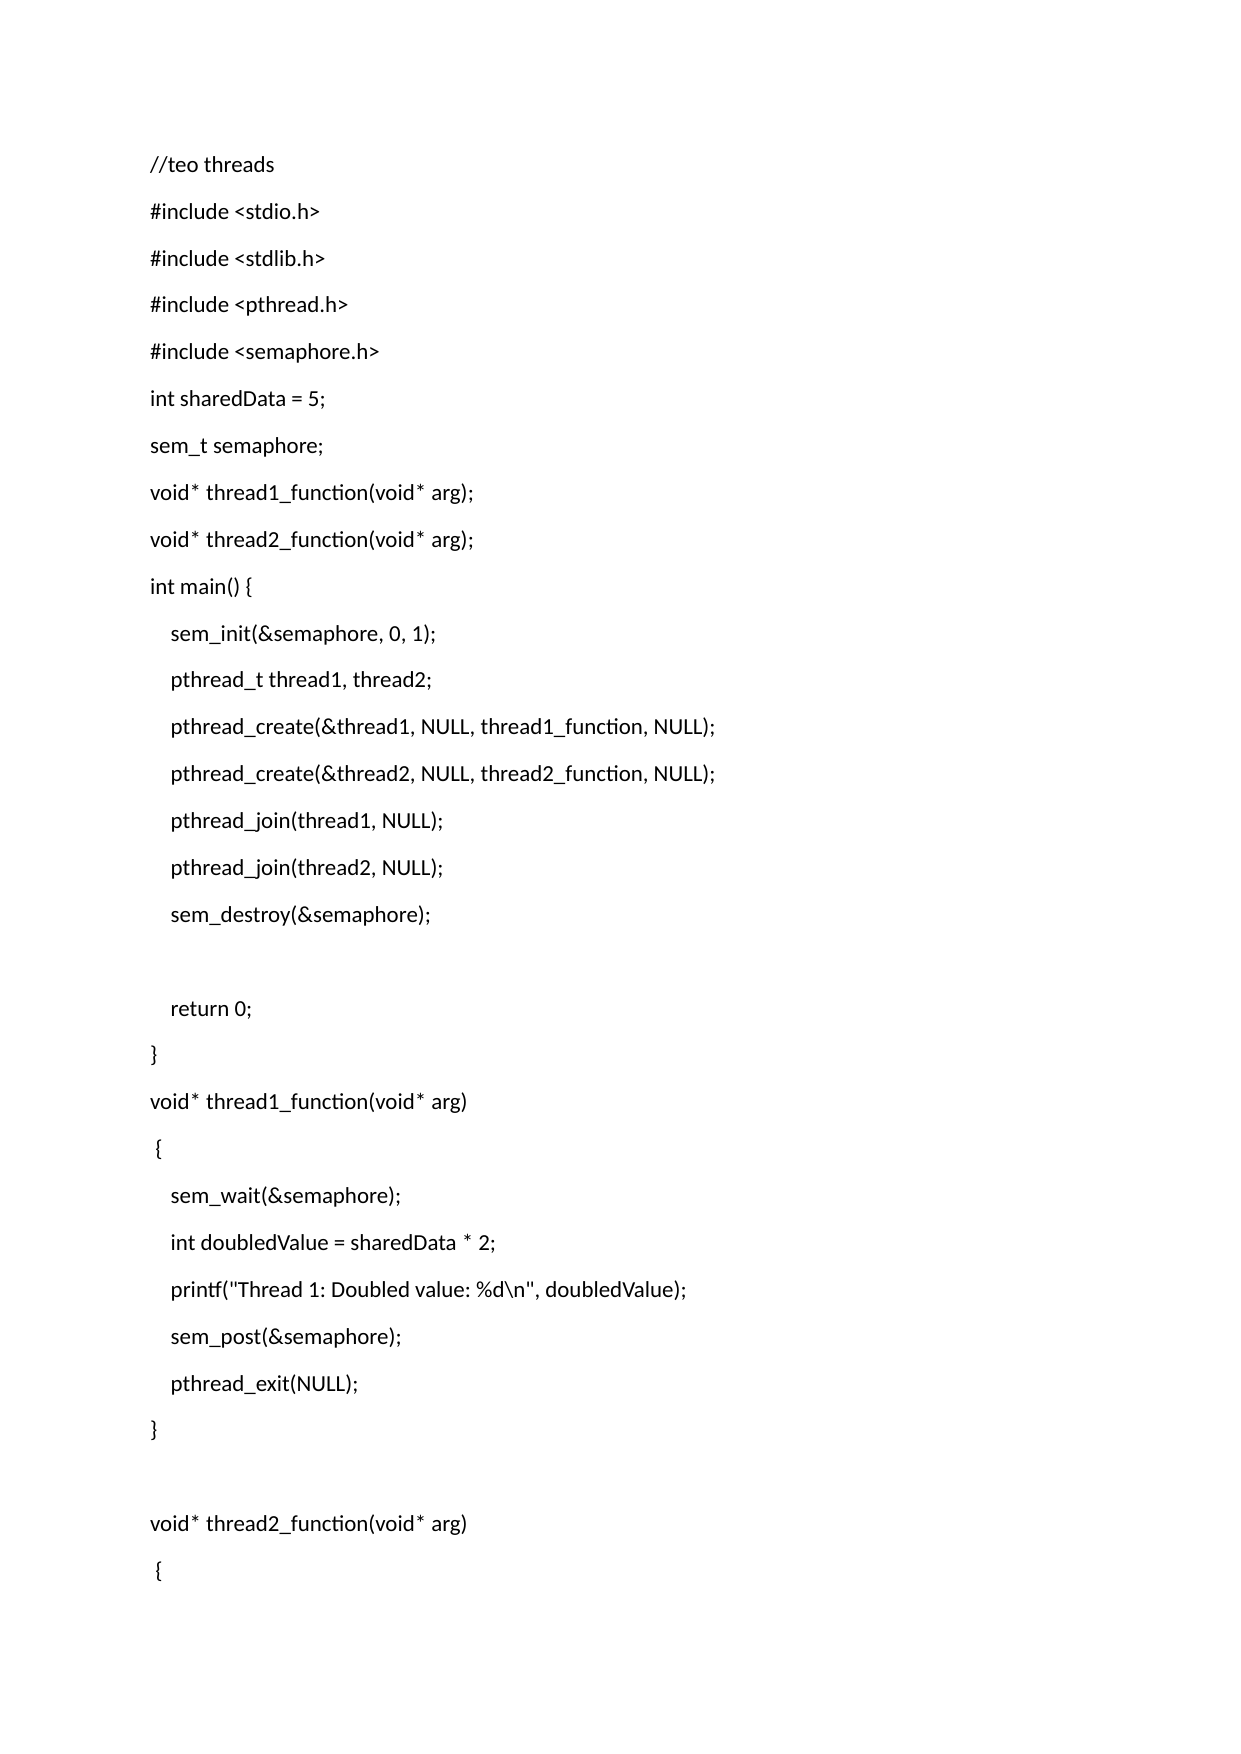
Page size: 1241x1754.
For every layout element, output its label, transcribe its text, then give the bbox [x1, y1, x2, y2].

text void* thread1_function(void* arg) [150, 1087, 1090, 1116]
text //teo threads [150, 150, 1090, 178]
text #include <pthread.h> [150, 291, 1090, 319]
text void* thread2_function(void* arg) [150, 1509, 1090, 1537]
text pthread_exit(NULL); [150, 1369, 1090, 1397]
text sem_post(&semaphore); [150, 1322, 1090, 1350]
text sem_t semaphore; [150, 431, 1090, 459]
text void* thread2_function(void* arg); [150, 525, 1090, 553]
text } [150, 1041, 1090, 1069]
text sem_init(&semaphore, 0, 1); [150, 619, 1090, 647]
text pthread_join(thread2, NULL); [150, 853, 1090, 881]
text { [150, 1556, 1090, 1584]
text #include <semaphore.h> [150, 337, 1090, 366]
text #include <stdlib.h> [150, 244, 1090, 272]
text } [150, 1416, 1090, 1444]
text void* thread1_function(void* arg); [150, 478, 1090, 506]
text sem_destroy(&semaphore); [150, 900, 1090, 928]
text int doubledValue = sharedData * 2; [150, 1228, 1090, 1256]
text pthread_join(thread1, NULL); [150, 806, 1090, 834]
text return 0; [150, 994, 1090, 1022]
text int main() { [150, 572, 1090, 600]
text { [150, 1134, 1090, 1162]
text pthread_create(&thread1, NULL, thread1_function, NULL); [150, 712, 1090, 741]
text printf("Thread 1: Doubled value: %d\n", doubledValue); [150, 1275, 1090, 1303]
text int sharedData = 5; [150, 384, 1090, 412]
text pthread_t thread1, thread2; [150, 666, 1090, 694]
text sem_wait(&semaphore); [150, 1181, 1090, 1209]
text #include <stdio.h> [150, 197, 1090, 225]
text pthread_create(&thread2, NULL, thread2_function, NULL); [150, 759, 1090, 787]
